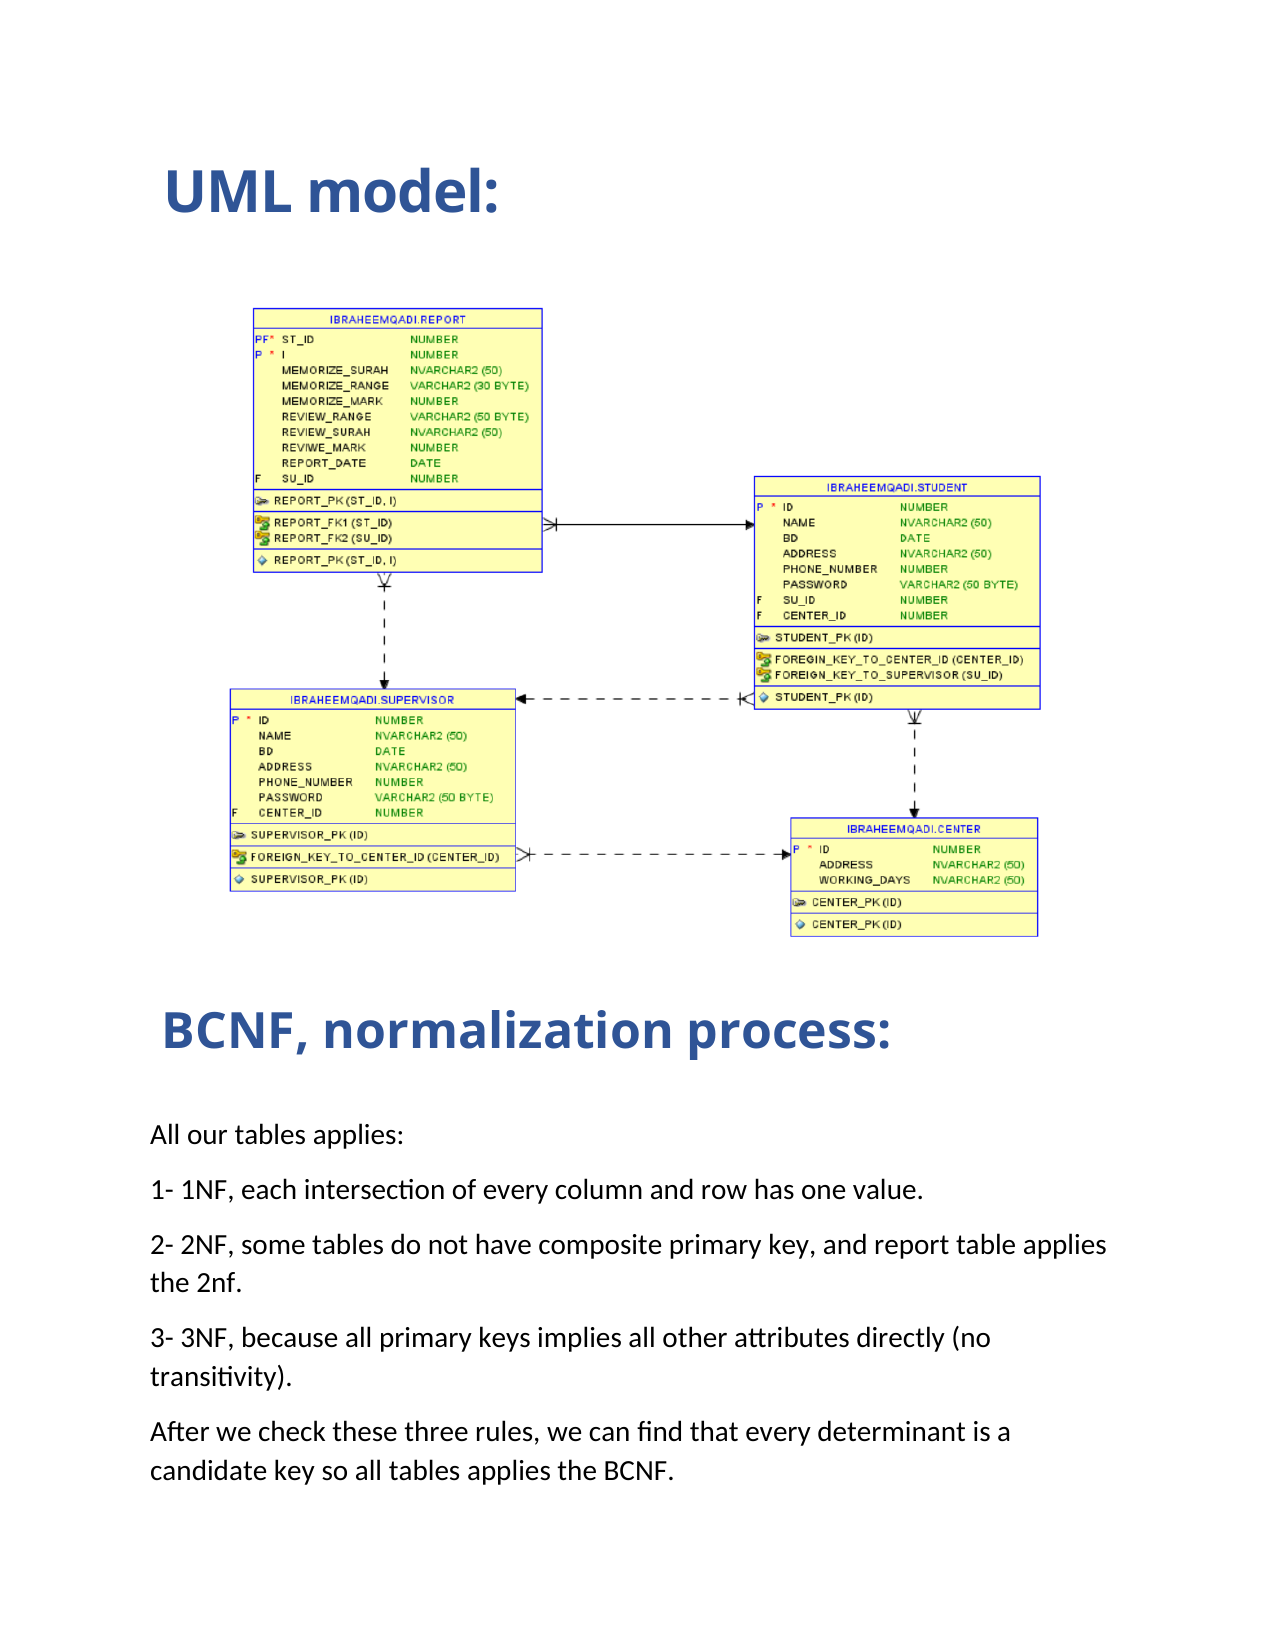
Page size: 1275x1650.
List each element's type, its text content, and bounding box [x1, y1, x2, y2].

picture [150, 291, 1125, 944]
text All our tables applies: [150, 1116, 1125, 1151]
text 2- 2NF, some tables do not have composite primary key, and report table applies the 2nf. [150, 1226, 1125, 1300]
text 1- 1NF, each intersection of every column and row has one value. [150, 1171, 1125, 1207]
subtitle BCNF, normalization process: [150, 995, 1125, 1063]
text 3- 3NF, because all primary keys implies all other attributes directly (no transitivity). [150, 1319, 1125, 1394]
text After we check these three rules, we can find that every determinant is a candidate key so all tables applies the BCNF. [150, 1413, 1125, 1487]
subtitle UML model: [150, 150, 1125, 229]
